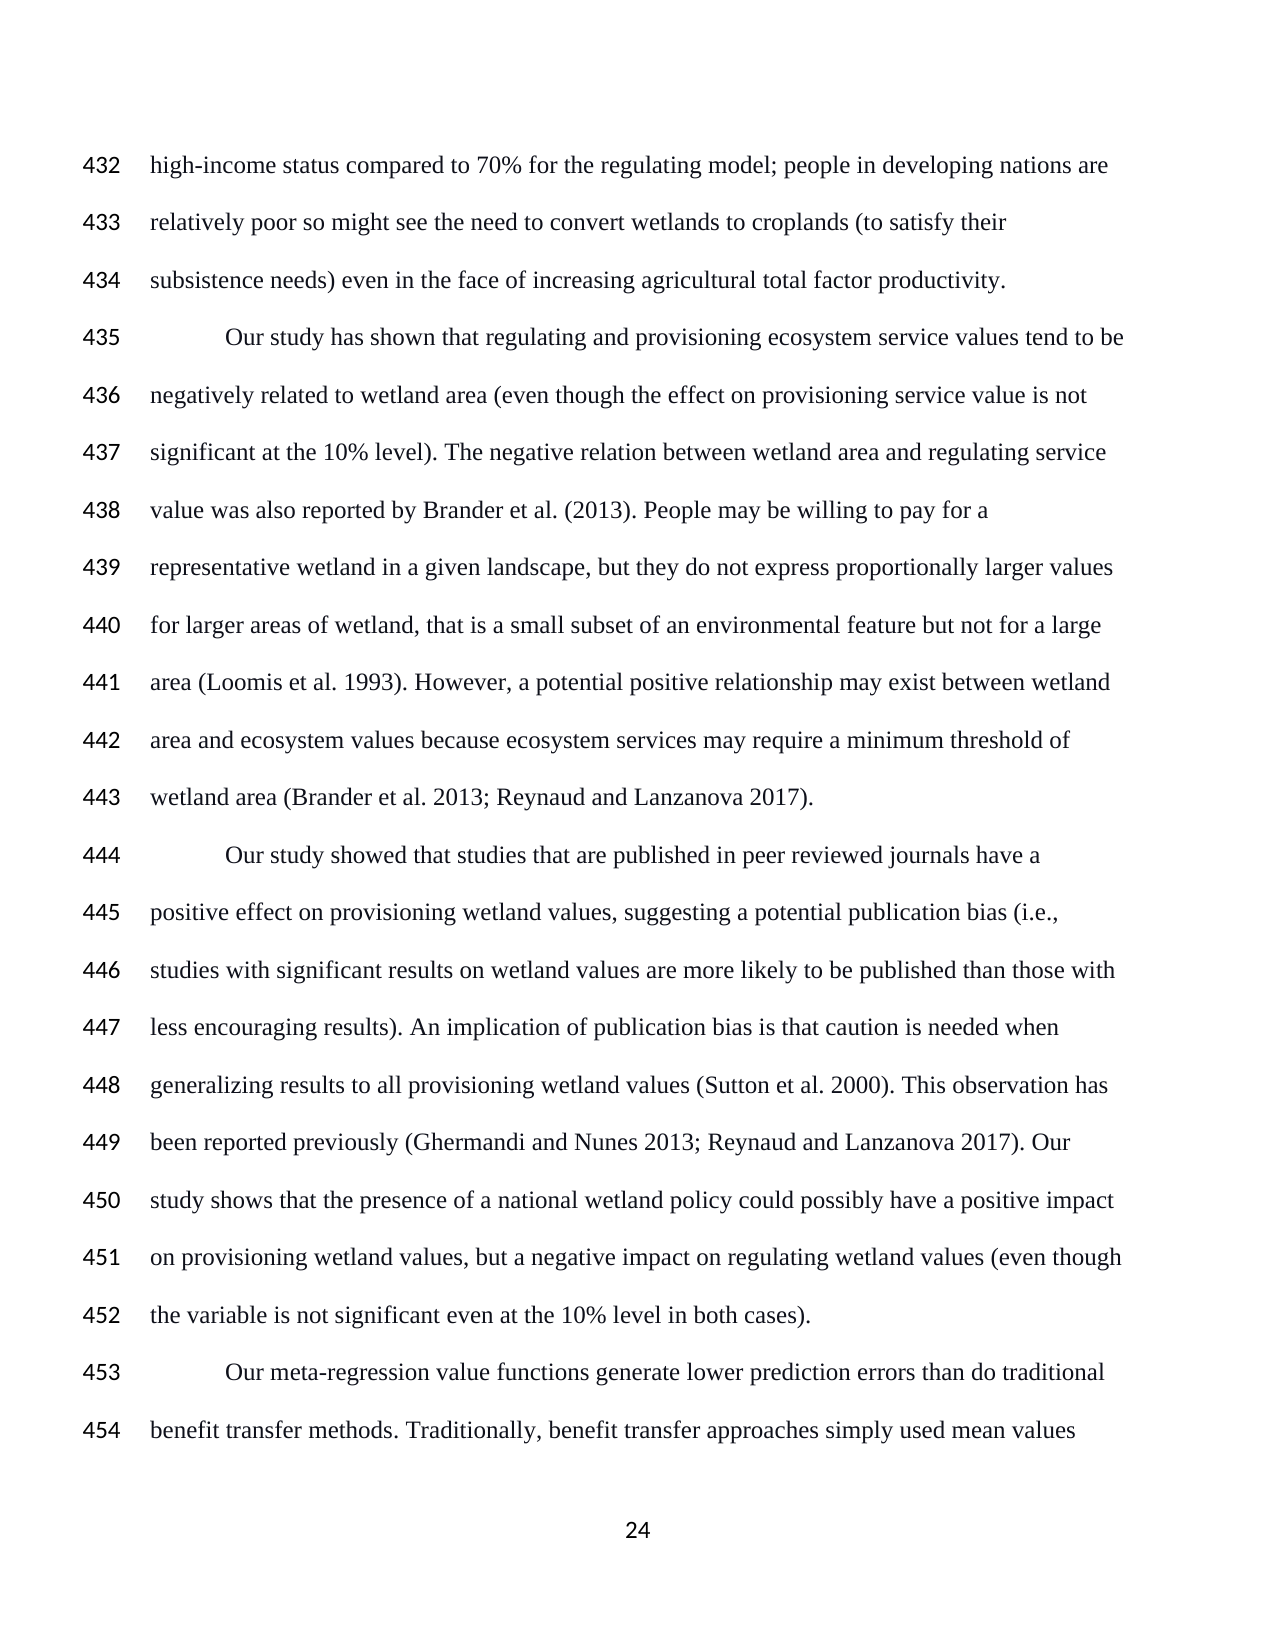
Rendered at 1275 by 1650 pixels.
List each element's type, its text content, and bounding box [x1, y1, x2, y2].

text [150, 1357, 1125, 1444]
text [150, 150, 1125, 294]
text Our study has shown that regulating and provisioning ecosystem service values tend to be negatively related to wetland area (even though the effect on provisioning service value is not significant at the 10% level). The negative relation between wetland area and regulating service value was also reported by Brander et al. (2013). People may be willing to pay for a representative wetland in a given landscape, but they do not express proportionally larger values for larger areas of wetland, that is a small subset of an environmental feature but not for a large area (Loomis et al. 1993). However, a potential positive relationship may exist between wetland area and ecosystem values because ecosystem services may require a minimum threshold of wetland area (Brander et al. 2013; Reynaud and Lanzanova 2017). [150, 322, 1125, 811]
text Our study showed that studies that are published in peer reviewed journals have a positive effect on provisioning wetland values, suggesting a potential publication bias (i.e., studies with significant results on wetland values are more likely to be published than those with less encouraging results). An implication of publication bias is that caution is needed when generalizing results to all provisioning wetland values (Sutton et al. 2000). This observation has been reported previously (Ghermandi and Nunes 2013; Reynaud and Lanzanova 2017). Our study shows that the presence of a national wetland policy could possibly have a positive impact on provisioning wetland values, but a negative impact on regulating wetland values (even though the variable is not significant even at the 10% level in both cases). [150, 840, 1125, 1329]
